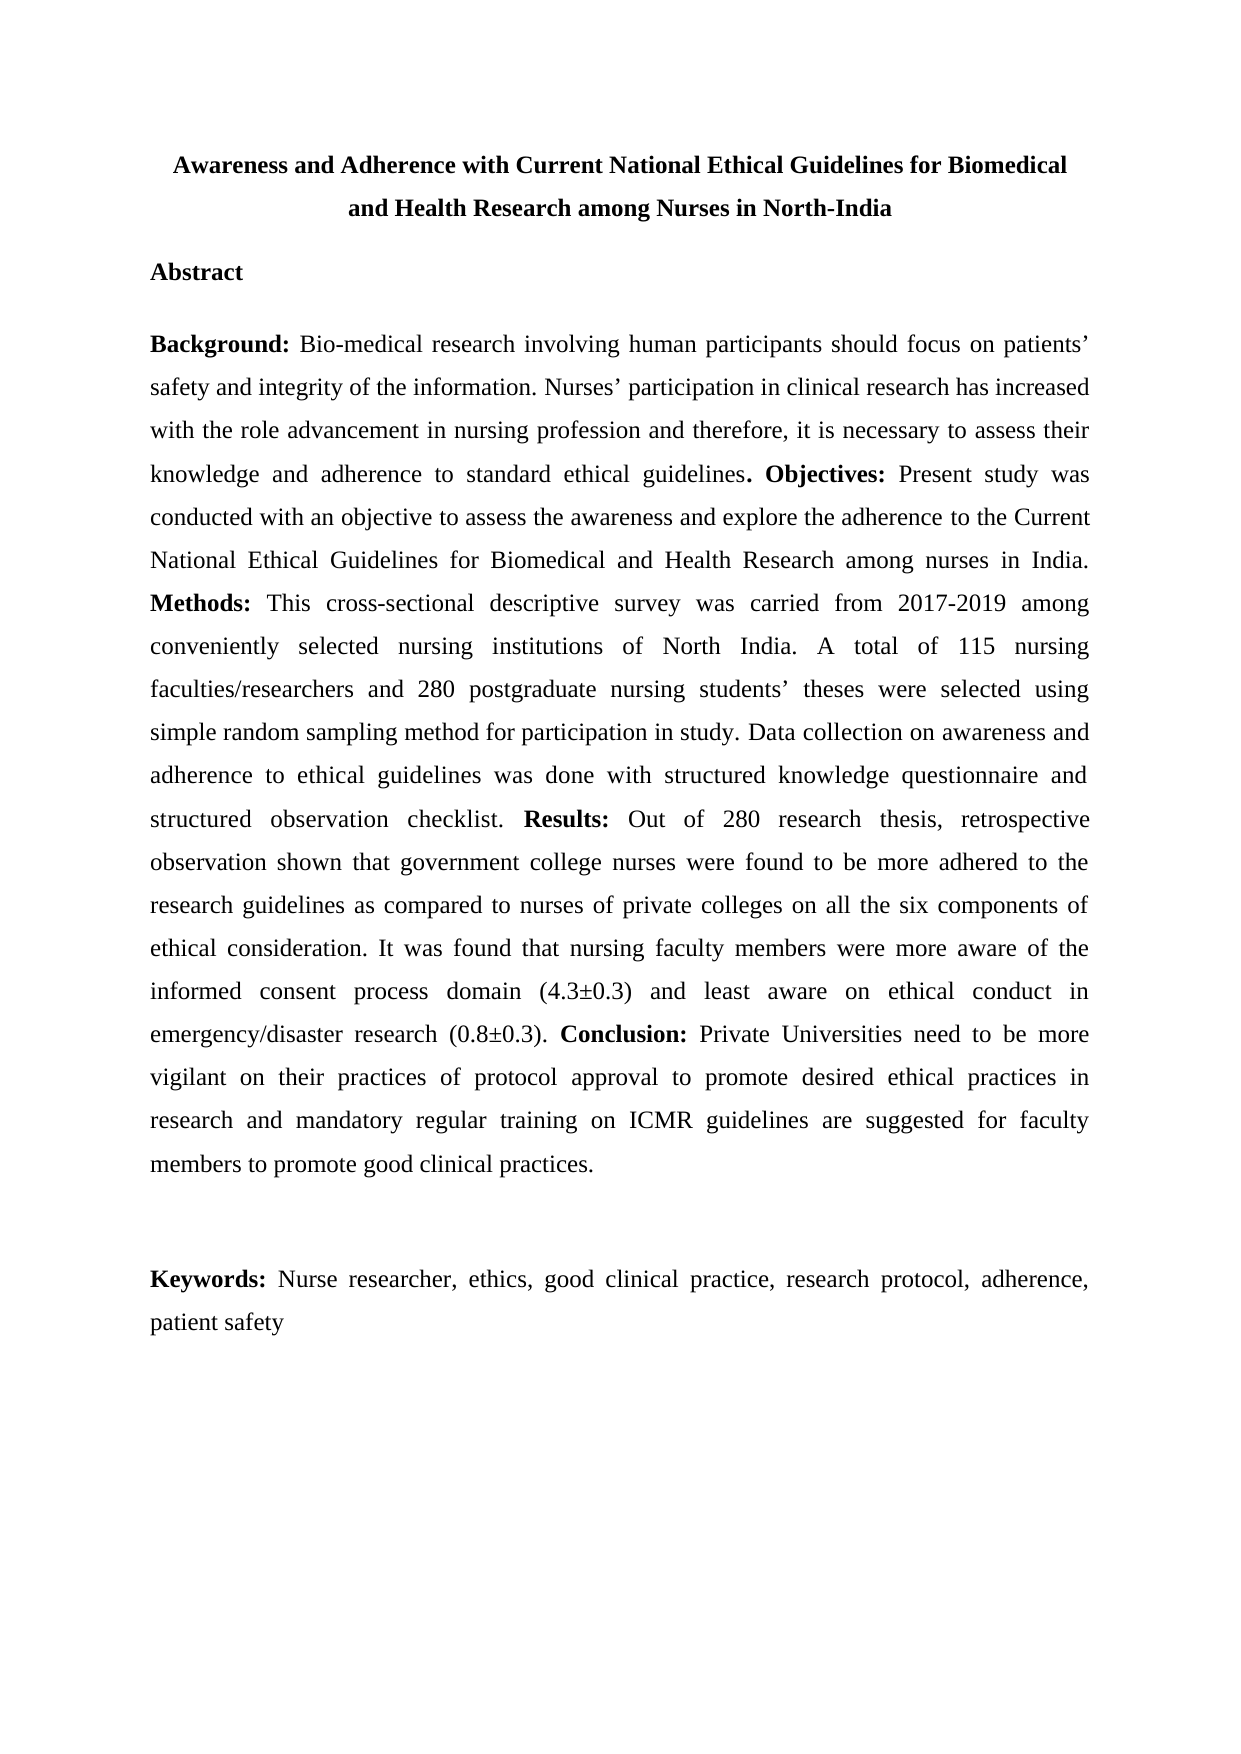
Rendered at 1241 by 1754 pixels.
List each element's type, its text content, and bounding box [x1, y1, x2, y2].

text Abstract [150, 257, 1090, 286]
text Background: Bio-medical research involving human participants should focus on patients’ safety and integrity of the information. Nurses’ participation in clinical research has increased with the role advancement in nursing profession and therefore, it is necessary to assess their knowledge and adherence to standard ethical guidelines. Objectives: Present study was conducted with an objective to assess the awareness and explore the adherence to the Current National Ethical Guidelines for Biomedical and Health Research among nurses in India. Methods: This cross-sectional descriptive survey was carried from 2017-2019 among conveniently selected nursing institutions of North India. A total of 115 nursing faculties/researchers and 280 postgraduate nursing students’ theses were selected using simple random sampling method for participation in study. Data collection on awareness and adherence to ethical guidelines was done with structured knowledge questionnaire and structured observation checklist. Results: Out of 280 research thesis, retrospective observation shown that government college nurses were found to be more adhered to the research guidelines as compared to nurses of private colleges on all the six components of ethical consideration. It was found that nursing faculty members were more aware of the informed consent process domain (4.3±0.3) and least aware on ethical conduct in emergency/disaster research (0.8±0.3). Conclusion: Private Universities need to be more vigilant on their practices of protocol approval to promote desired ethical practices in research and mandatory regular training on ICMR guidelines are suggested for faculty members to promote good clinical practices. [150, 329, 1090, 1177]
text Awareness and Adherence with Current National Ethical Guidelines for Biomedical and Health Research among Nurses in North-India [150, 150, 1090, 222]
text Keywords: Nurse researcher, ethics, good clinical practice, research protocol, adherence, patient safety [150, 1293, 1090, 1336]
